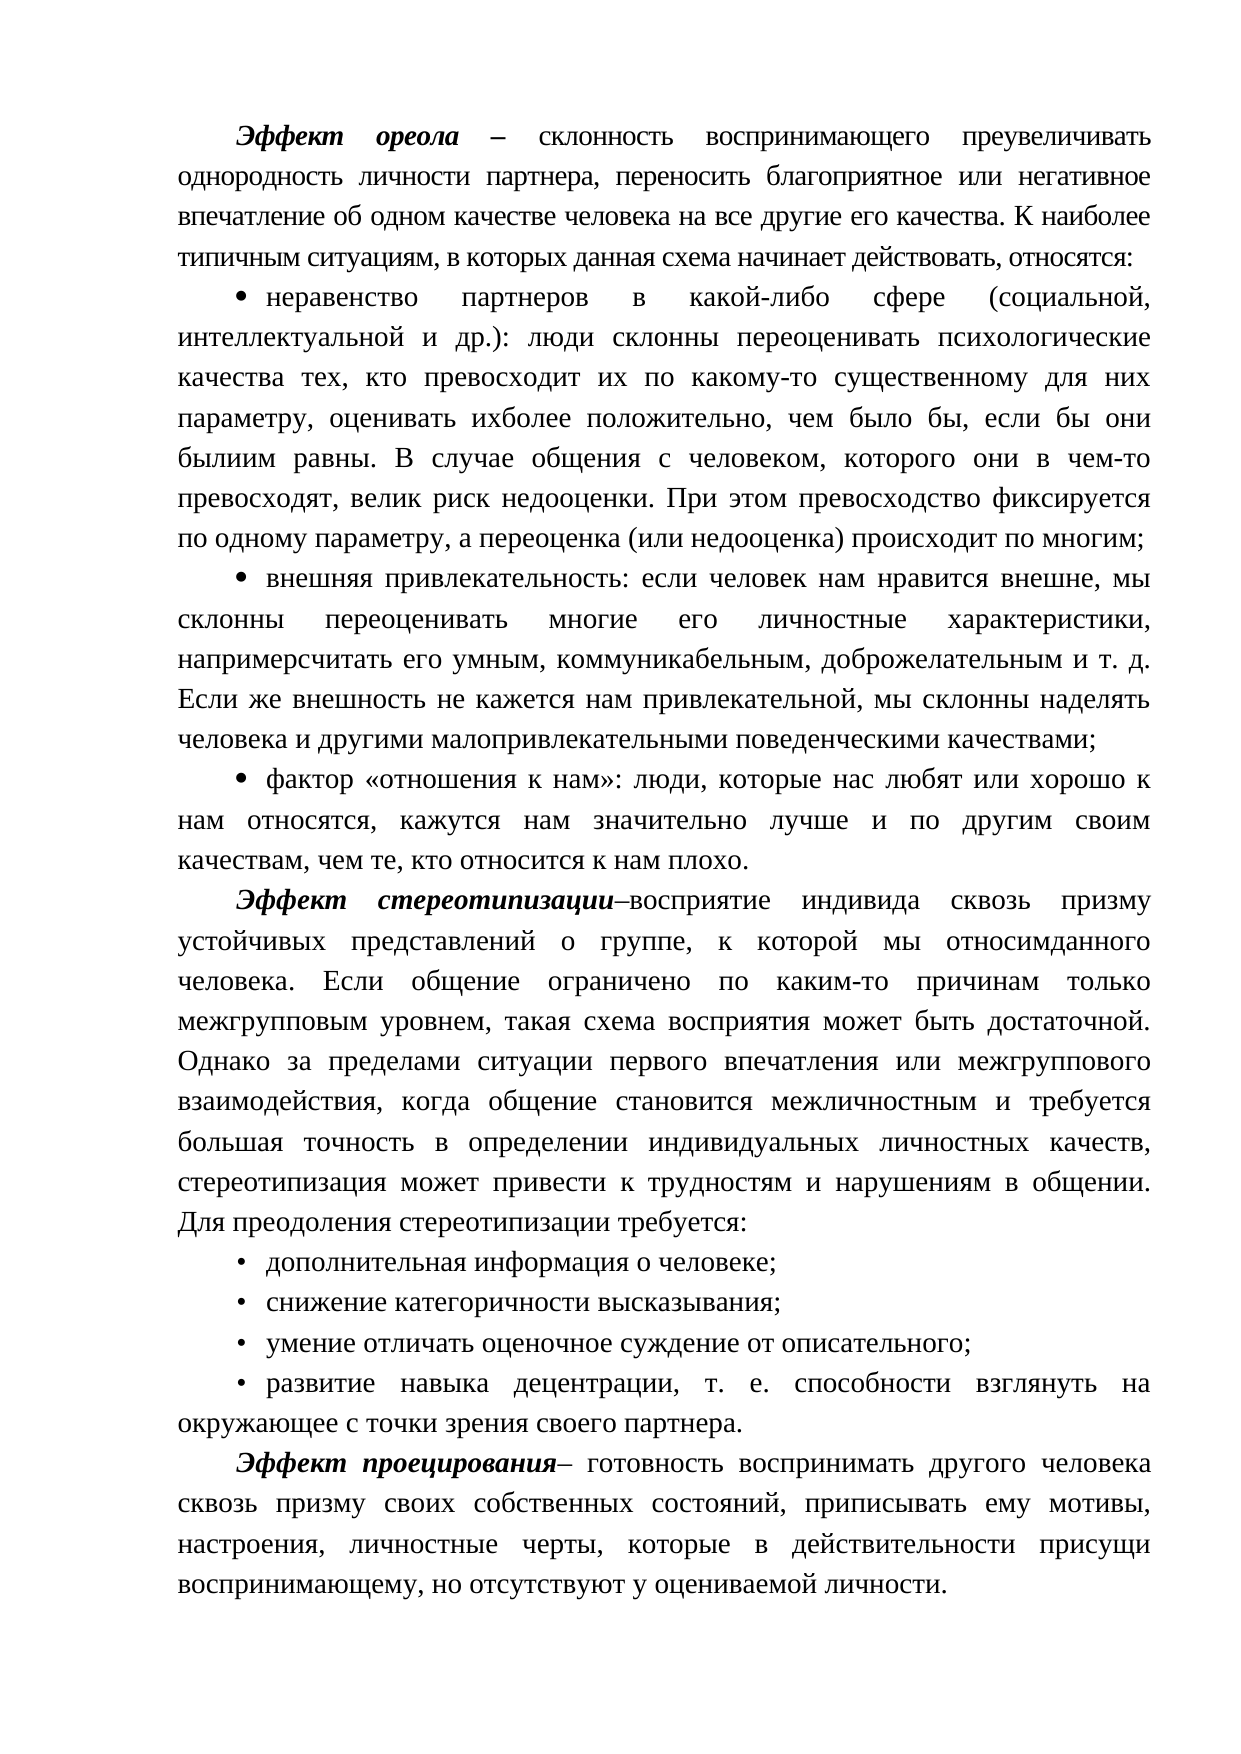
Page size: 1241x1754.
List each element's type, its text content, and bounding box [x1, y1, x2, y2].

list Эффект ореола – склонность воспринимающего преувеличивать однородность личности партнера, переносить благоприятное или негативное впечатление об одном качестве человека на все другие его качества. К наиболее типичным ситуациям, в которых данная схема начинает действовать, относятся: [177, 118, 1152, 272]
list Эффект проецирования– готовность воспринимать другого человека сквозь призму своих собственных состояний, приписывать ему мотивы, настроения, личностные черты, которые в действительности присущи воспринимающему, но отсутствуют у оцениваемой личности. [177, 1445, 1152, 1599]
list Эффект стереотипизации–восприятие индивида сквозь призму устойчивых представлений о группе, к которой мы относимданного человека. Если общение ограничено по каким-то причинам только межгрупповым уровнем, такая схема восприятия может быть достаточной. Однако за пределами ситуации первого впечатления или межгруппового взаимодействия, когда общение становится межличностным и требуется большая точность в определении индивидуальных личностных качеств, стереотипизация может привести к трудностям и нарушениям в общении. Для преодоления стереотипизации требуется: [177, 882, 1152, 1238]
list неравенство партнеров в какой-либо сфере (социальной, интеллектуальной и др.): люди склонны переоценивать психологические качества тех, кто превосходит их по какому-то существенному для них параметру, оценивать ихболее положительно, чем было бы, если бы они былиим равны. В случае общения с человеком, которого они в чем-то превосходят, велик риск недооценки. При этом превосходство фиксируется по одному параметру, а переоценка (или недооценка) происходит по многим; [177, 279, 1152, 554]
list • снижение категоричности высказывания; [177, 1284, 1152, 1318]
list • дополнительная информация о человеке; [177, 1244, 1152, 1278]
list • развитие навыка децентрации, т. е. способности взглянуть на окружающее с точки зрения своего партнера. [177, 1365, 1152, 1439]
list фактор «отношения к нам»: люди, которые нас любят или хорошо к нам относятся, кажутся нам значительно лучше и по другим своим качествам, чем те, кто относится к нам плохо. [177, 762, 1152, 876]
list • умение отличать оценочное суждение от описательного; [177, 1325, 1152, 1358]
list внешняя привлекательность: если человек нам нравится внешне, мы склонны переоценивать многие его личностные характеристики, напримерсчитать его умным, коммуникабельным, доброжелательным и т. д. Если же внешность не кажется нам привлекательной, мы склонны наделять человека и другими малопривлекательными поведенческими качествами; [177, 561, 1152, 755]
